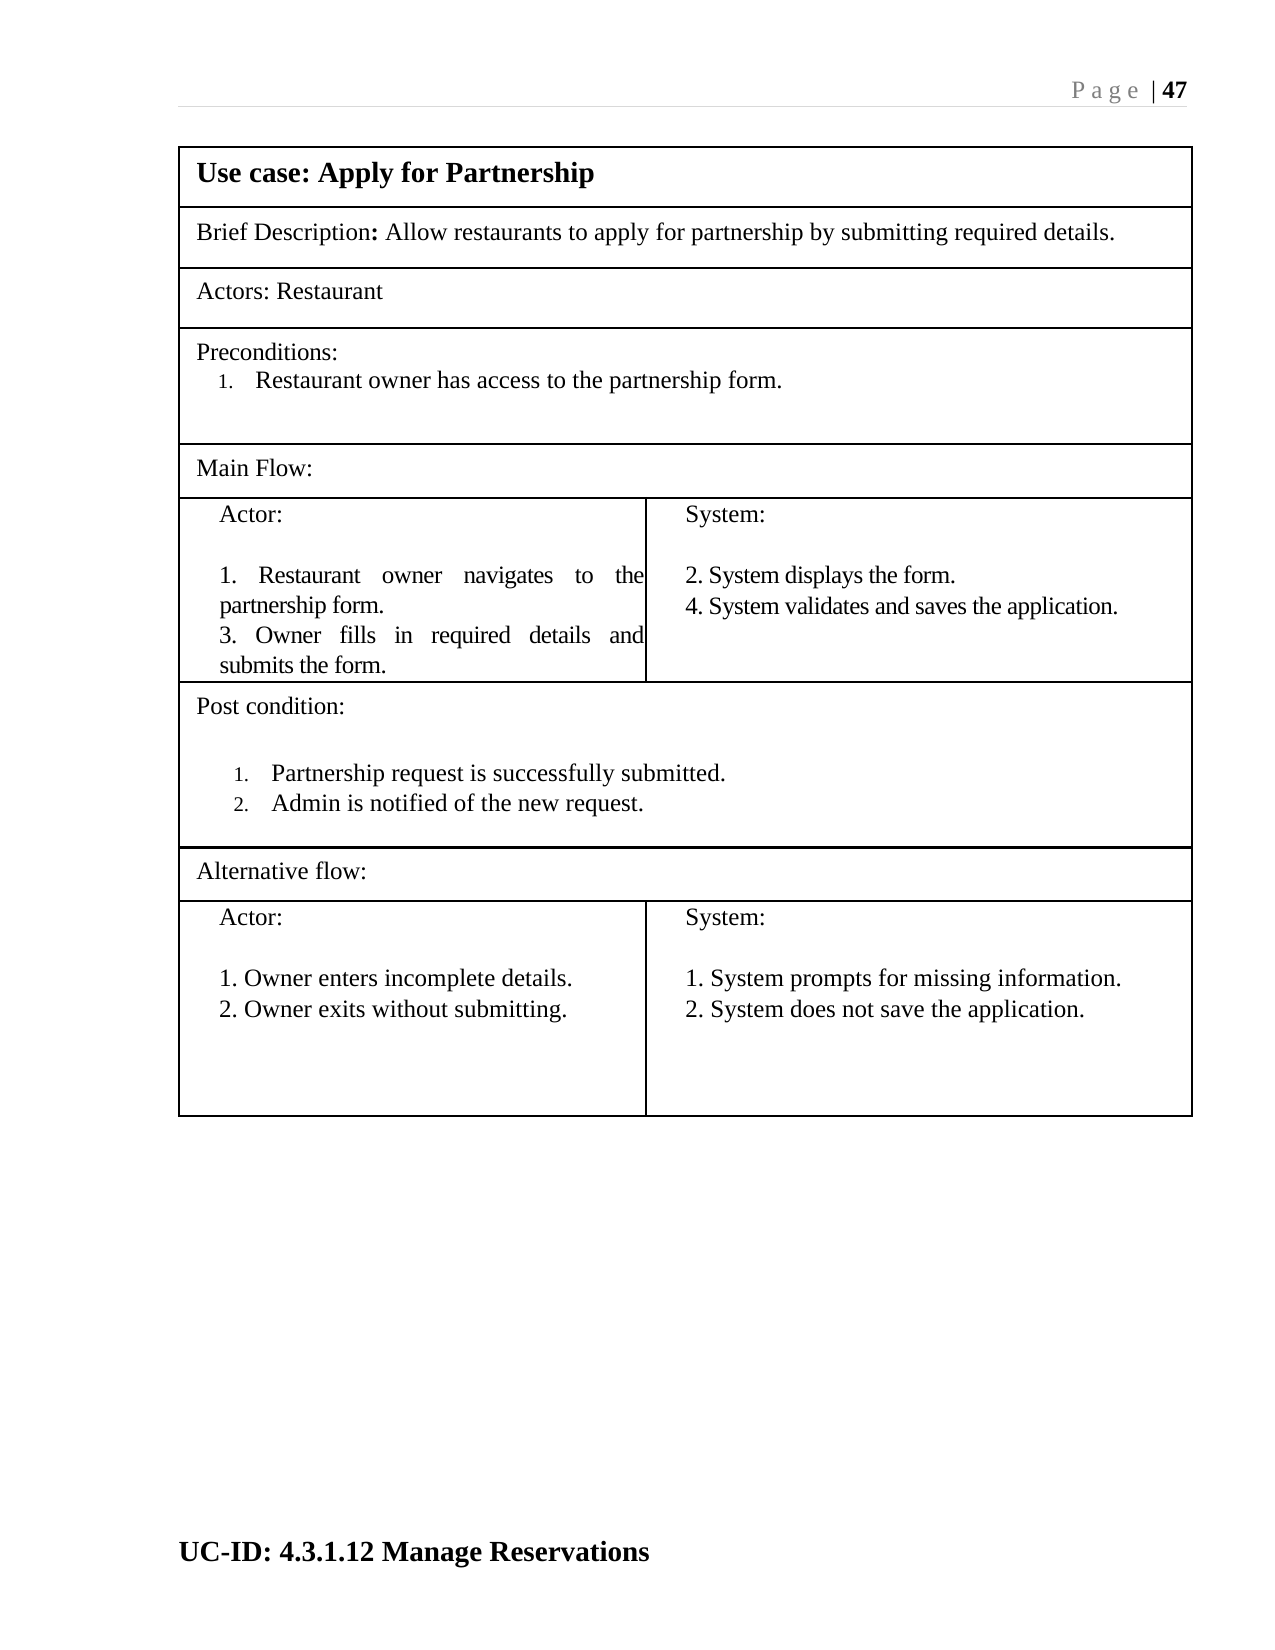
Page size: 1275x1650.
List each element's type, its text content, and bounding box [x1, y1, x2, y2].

table_cell Alternative flow: [180, 849, 1191, 900]
table_cell Actors: Restaurant [180, 269, 1191, 327]
table_cell Post condition: Partnership request is successfully submitted. Admin is notified of the new request. [180, 683, 1191, 846]
table_cell Brief Description: Allow restaurants to apply for partnership by submitting required details. [180, 208, 1191, 267]
table_cell System: 1. System prompts for missing information. 2. System does not save the application. [647, 902, 1191, 1114]
table_header Use case: Apply for Partnership [180, 148, 1191, 206]
table_cell System: 2. System displays the form. 4. System validates and saves the application. [647, 499, 1191, 681]
table_cell Preconditions: Restaurant owner has access to the partnership form. [180, 329, 1191, 443]
table_cell Actor: 1. Restaurant owner navigates to the partnership form. 3. Owner fills in required details and submits the form. [180, 499, 645, 681]
text UC-ID: 4.3.1.12 Manage Reservations [178, 1534, 1187, 1568]
table_cell Main Flow: [180, 445, 1191, 497]
table_cell Actor: 1. Owner enters incomplete details. 2. Owner exits without submitting. [180, 902, 645, 1114]
